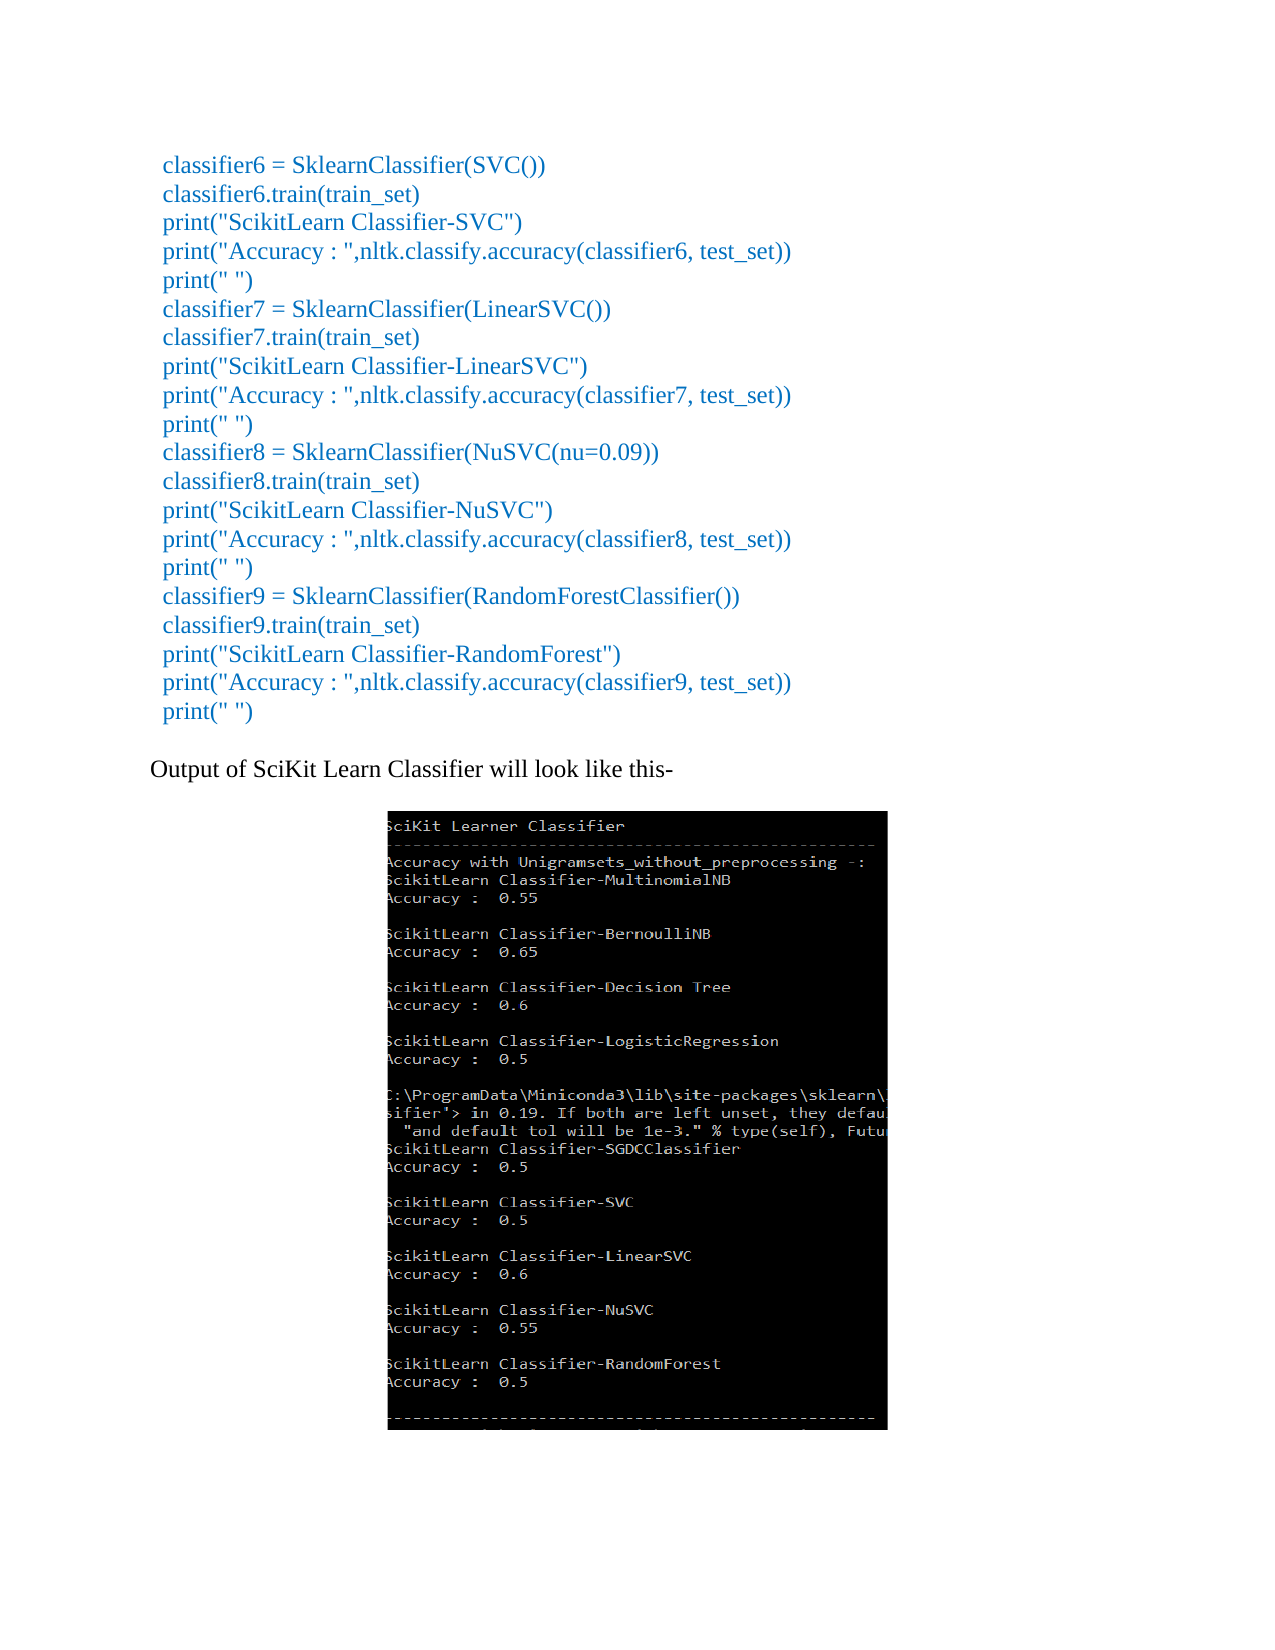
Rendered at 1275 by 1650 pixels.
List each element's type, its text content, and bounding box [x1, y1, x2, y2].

text classifier8 = SklearnClassifier(NuSVC(nu=0.09)) [150, 437, 1125, 466]
text classifier7.train(train_set) [150, 322, 1125, 351]
text print("ScikitLearn Classifier-LinearSVC") [150, 351, 1125, 380]
text Output of SciKit Learn Classifier will look like this- [150, 754, 1125, 782]
text print("Accuracy : ",nltk.classify.accuracy(classifier9, test_set)) [150, 667, 1125, 696]
text classifier9.train(train_set) [150, 610, 1125, 639]
text print(" ") [150, 409, 1125, 437]
text print("ScikitLearn Classifier-NuSVC") [150, 495, 1125, 524]
text print(" ") [150, 696, 1125, 725]
text classifier7 = SklearnClassifier(LinearSVC()) [150, 294, 1125, 322]
text print(" ") [150, 265, 1125, 294]
text print(" ") [150, 552, 1125, 581]
text print("Accuracy : ",nltk.classify.accuracy(classifier7, test_set)) [150, 380, 1125, 409]
picture [387, 811, 888, 1430]
text classifier9 = SklearnClassifier(RandomForestClassifier()) [150, 581, 1125, 610]
text classifier6.train(train_set) [150, 179, 1125, 207]
text print("ScikitLearn Classifier-SVC") [150, 207, 1125, 236]
text print("ScikitLearn Classifier-RandomForest") [150, 639, 1125, 667]
text print("Accuracy : ",nltk.classify.accuracy(classifier6, test_set)) [150, 236, 1125, 265]
text classifier8.train(train_set) [150, 466, 1125, 495]
text print("Accuracy : ",nltk.classify.accuracy(classifier8, test_set)) [150, 524, 1125, 552]
text classifier6 = SklearnClassifier(SVC()) [150, 150, 1125, 179]
